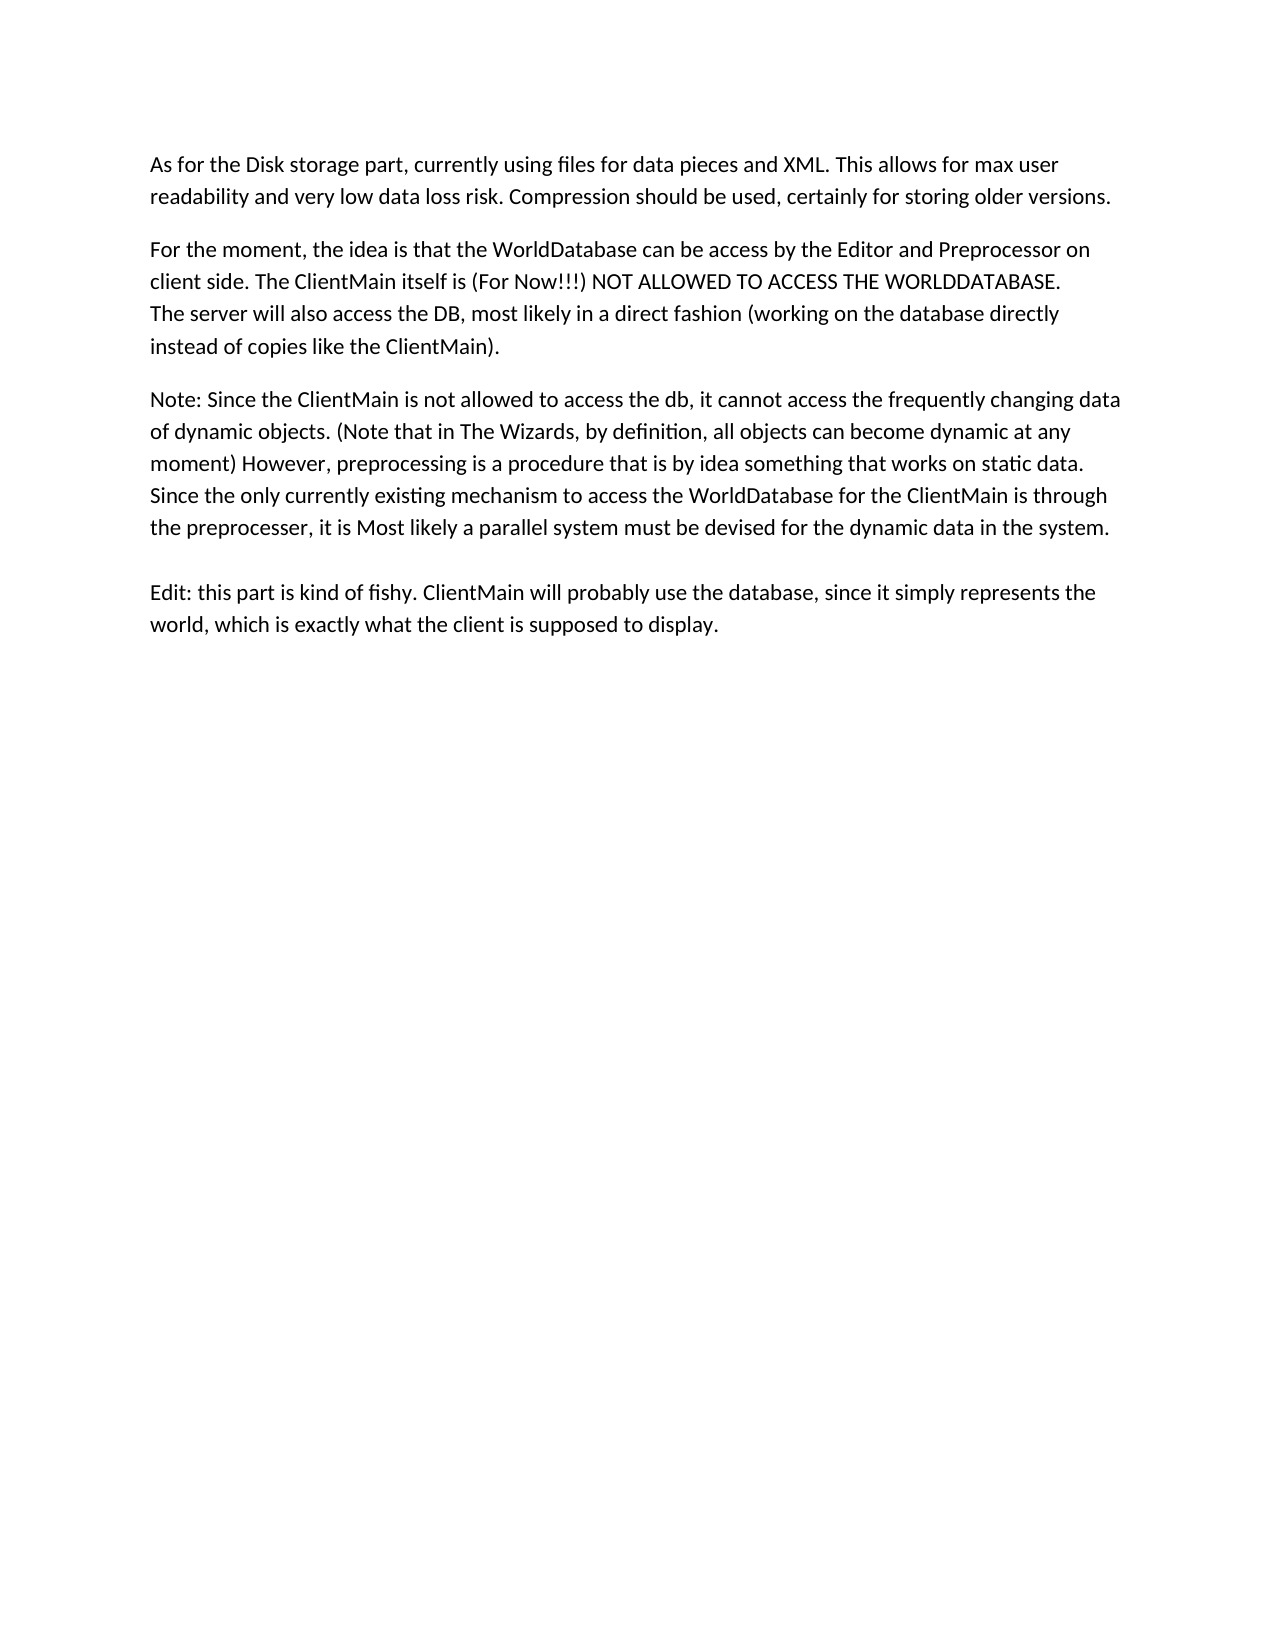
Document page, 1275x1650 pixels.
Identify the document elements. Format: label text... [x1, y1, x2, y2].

text As for the Disk storage part, currently using files for data pieces and XML. This allows for max user readability and very low data loss risk. Compression should be used, certainly for storing older versions. [150, 150, 1125, 210]
text Note: Since the ClientMain is not allowed to access the db, it cannot access the frequently changing data of dynamic objects. (Note that in The Wizards, by definition, all objects can become dynamic at any moment) However, preprocessing is a procedure that is by idea something that works on static data. Since the only currently existing mechanism to access the WorldDatabase for the ClientMain is through the preprocesser, it is Most likely a parallel system must be devised for the dynamic data in the system. Edit: this part is kind of fishy. ClientMain will probably use the database, since it simply represents the world, which is exactly what the client is supposed to display. [150, 385, 1125, 638]
text For the moment, the idea is that the WorldDatabase can be access by the Editor and Preprocessor on client side. The ClientMain itself is (For Now!!!) NOT ALLOWED TO ACCESS THE WORLDDATABASE. The server will also access the DB, most likely in a direct fashion (working on the database directly instead of copies like the ClientMain). [150, 235, 1125, 360]
